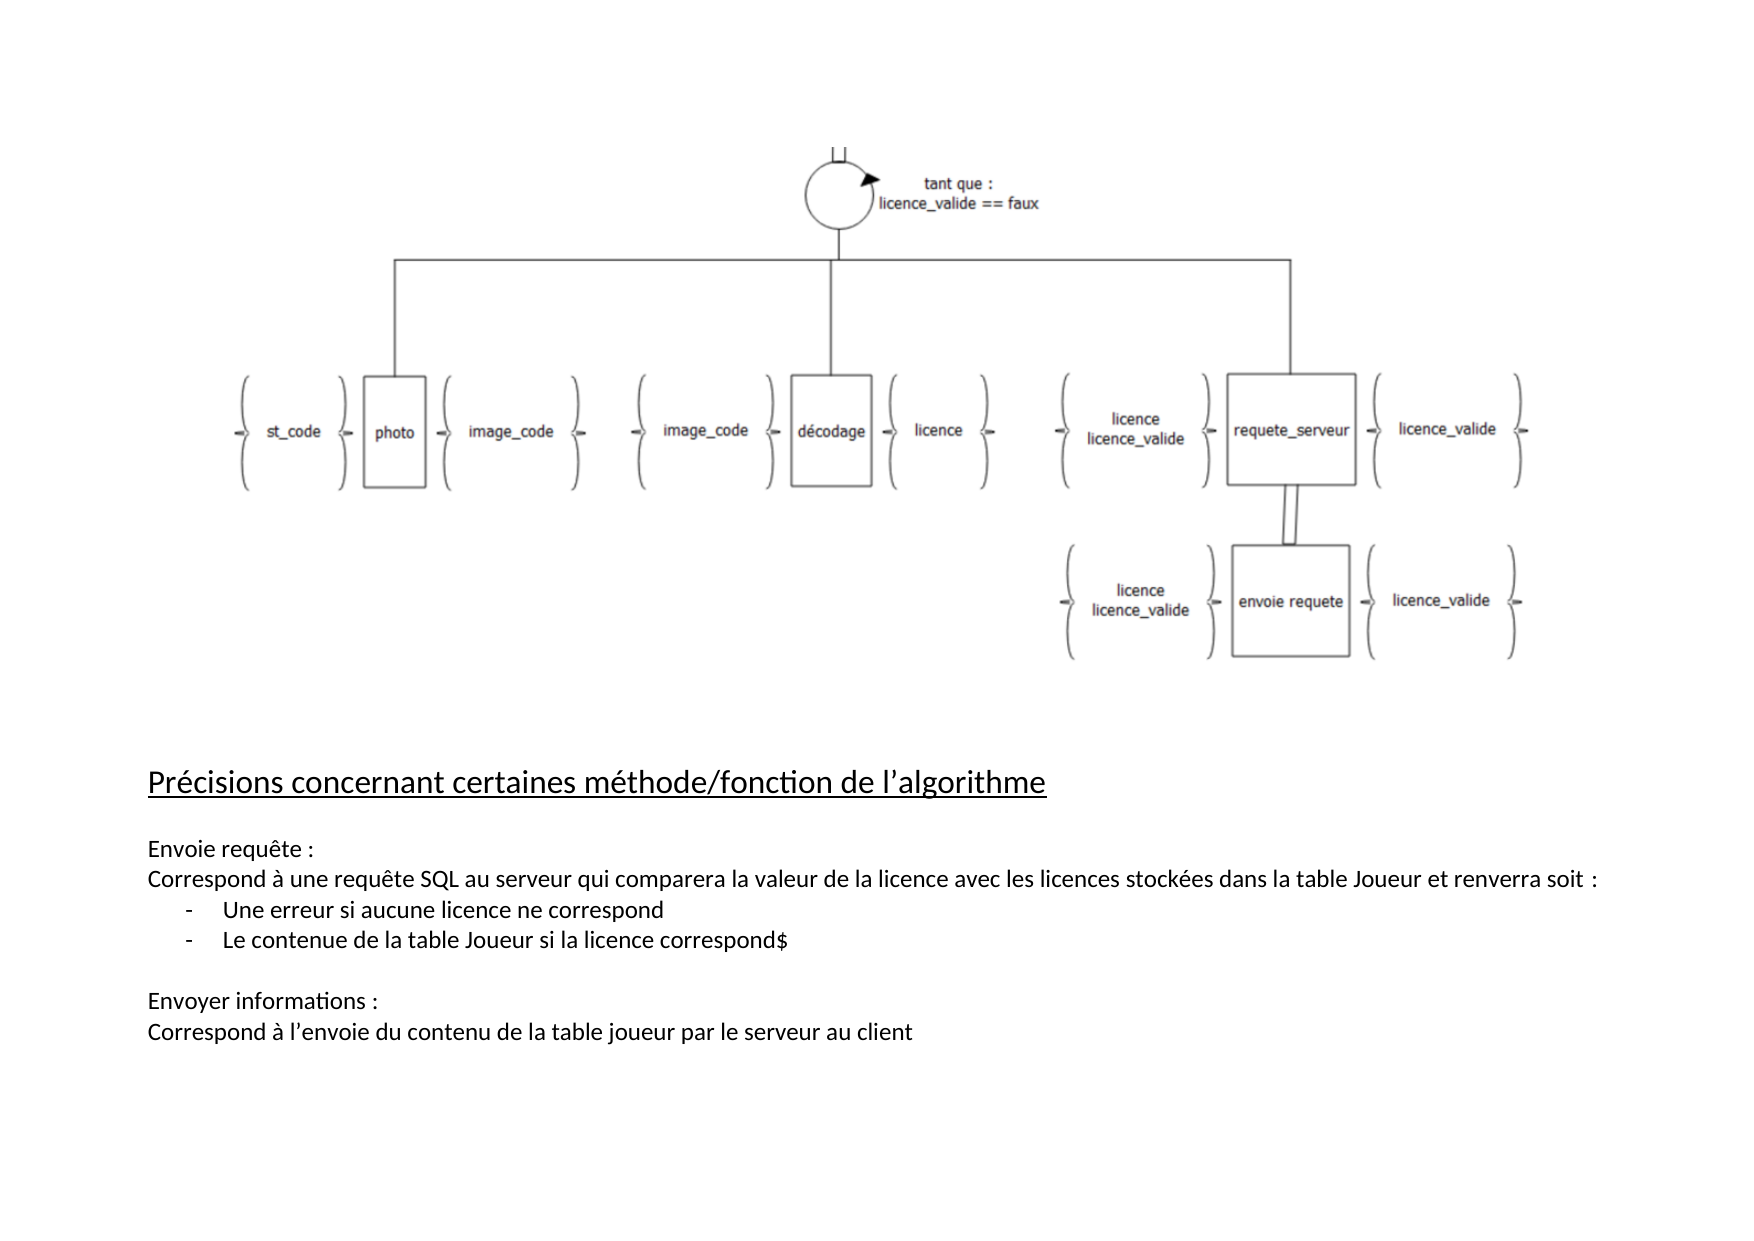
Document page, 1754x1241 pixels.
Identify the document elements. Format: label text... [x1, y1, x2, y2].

text Envoie requête : [148, 833, 1606, 863]
text Précisions concernant certaines méthode/fonction de l’algorithme [148, 761, 1606, 802]
picture [147, 147, 1675, 701]
text Envoyer informations : [148, 985, 1606, 1016]
text Correspond à l’envoie du contenu de la table joueur par le serveur au client [148, 1016, 1606, 1046]
text Correspond à une requête SQL au serveur qui comparera la valeur de la licence avec les licences stockées dans la table Joueur et renverra soit : [148, 863, 1606, 894]
list Le contenue de la table Joueur si la licence correspond$ [185, 924, 1606, 955]
list Une erreur si aucune licence ne correspond [185, 894, 1606, 924]
